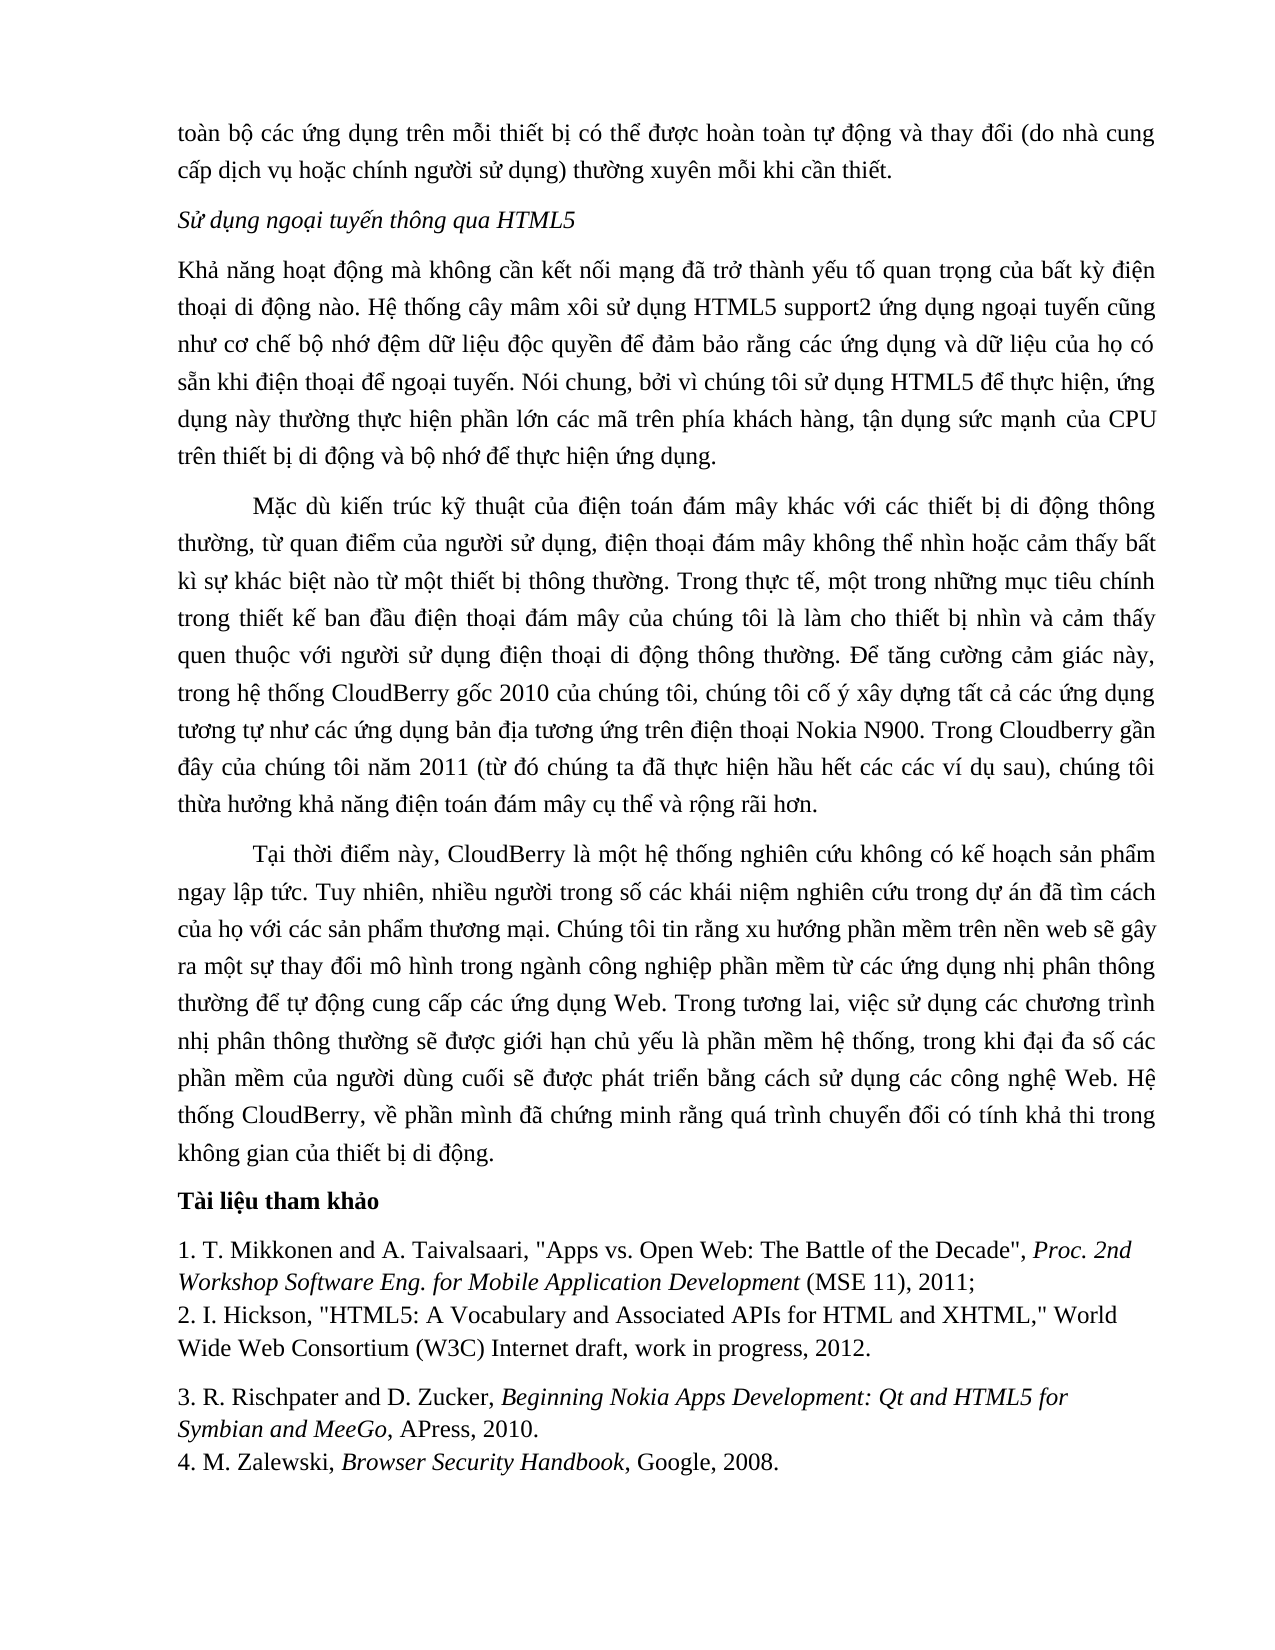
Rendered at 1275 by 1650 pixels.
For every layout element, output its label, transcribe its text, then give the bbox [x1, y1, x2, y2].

text 3. R. Rischpater and D. Zucker, Beginning Nokia Apps Development: Qt and HTML5 for Symbian and MeeGo, APress, 2010. [177, 1377, 1157, 1443]
text Sử dụng ngoại tuyến thông qua HTML5 [177, 205, 1157, 234]
subtitle Tài liệu tham khảo [177, 1181, 1157, 1215]
text 4. M. Zalewski, Browser Security Handbook, Google, 2008. [177, 1443, 1157, 1476]
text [177, 118, 1157, 184]
text Khả năng hoạt động mà không cần kết nối mạng đã trở thành yếu tố quan trọng của bất kỳ điện thoại di động nào. Hệ thống cây mâm xôi sử dụng HTML5 support2 ứng dụng ngoại tuyến cũng như cơ chế bộ nhớ đệm dữ liệu độc quyền để đảm bảo rằng các ứng dụng và dữ liệu của họ có sẵn khi điện thoại để ngoại tuyến. Nói chung, bởi vì chúng tôi sử dụng HTML5 để thực hiện, ứng dụng này thường thực hiện phần lớn các mã trên phía khách hàng, tận dụng sức mạnh của CPU trên thiết bị di động và bộ nhớ để thực hiện ứng dụng. [177, 255, 1157, 470]
text 2. I. Hickson, "HTML5: A Vocabulary and Associated APIs for HTML and XHTML," World Wide Web Consortium (W3C) Internet draft, work in progress, 2012. [177, 1296, 1157, 1362]
text Mặc dù kiến ​​trúc kỹ thuật của điện toán đám mây khác với các thiết bị di động thông thường, từ quan điểm của người sử dụng, điện thoại đám mây không thể nhìn hoặc cảm thấy bất kì sự khác biệt nào từ một thiết bị thông thường. Trong thực tế, một trong những mục tiêu chính trong thiết kế ban đầu điện thoại đám mây của chúng tôi là làm cho thiết bị nhìn và cảm thấy quen thuộc với người sử dụng điện thoại di động thông thường. Để tăng cường cảm giác này, trong hệ thống CloudBerry gốc 2010 của chúng tôi, chúng tôi cố ý xây dựng tất cả các ứng dụng tương tự như các ứng dụng bản địa tương ứng trên điện thoại Nokia N900. Trong Cloudberry gần đây của chúng tôi năm 2011 (từ đó chúng ta đã thực hiện hầu hết các các ví dụ sau), chúng tôi thừa hưởng khả năng điện toán đám mây cụ thể và rộng rãi hơn. [177, 491, 1157, 818]
text 1. T. Mikkonen and A. Taivalsaari, "Apps vs. Open Web: The Battle of the Decade", Proc. 2nd Workshop Software Eng. for Mobile Application Development (MSE 11), 2011; [177, 1231, 1157, 1296]
text Tại thời điểm này, CloudBerry là một hệ thống nghiên cứu không có kế hoạch sản phẩm ngay lập tức. Tuy nhiên, nhiều người trong số các khái niệm nghiên cứu trong dự án đã tìm cách của họ với các sản phẩm thương mại. Chúng tôi tin rằng xu hướng phần mềm trên nền web sẽ gây ra một sự thay đổi mô hình trong ngành công nghiệp phần mềm từ các ứng dụng nhị phân thông thường để tự động cung cấp các ứng dụng Web. Trong tương lai, việc sử dụng các chương trình nhị phân thông thường sẽ được giới hạn chủ yếu là phần mềm hệ thống, trong khi đại đa số các phần mềm của người dùng cuối sẽ được phát triển bằng cách sử dụng các công nghệ Web. Hệ thống CloudBerry, về phần mình đã chứng minh rằng quá trình chuyển đổi có tính khả thi trong không gian của thiết bị di động. [177, 839, 1157, 1166]
